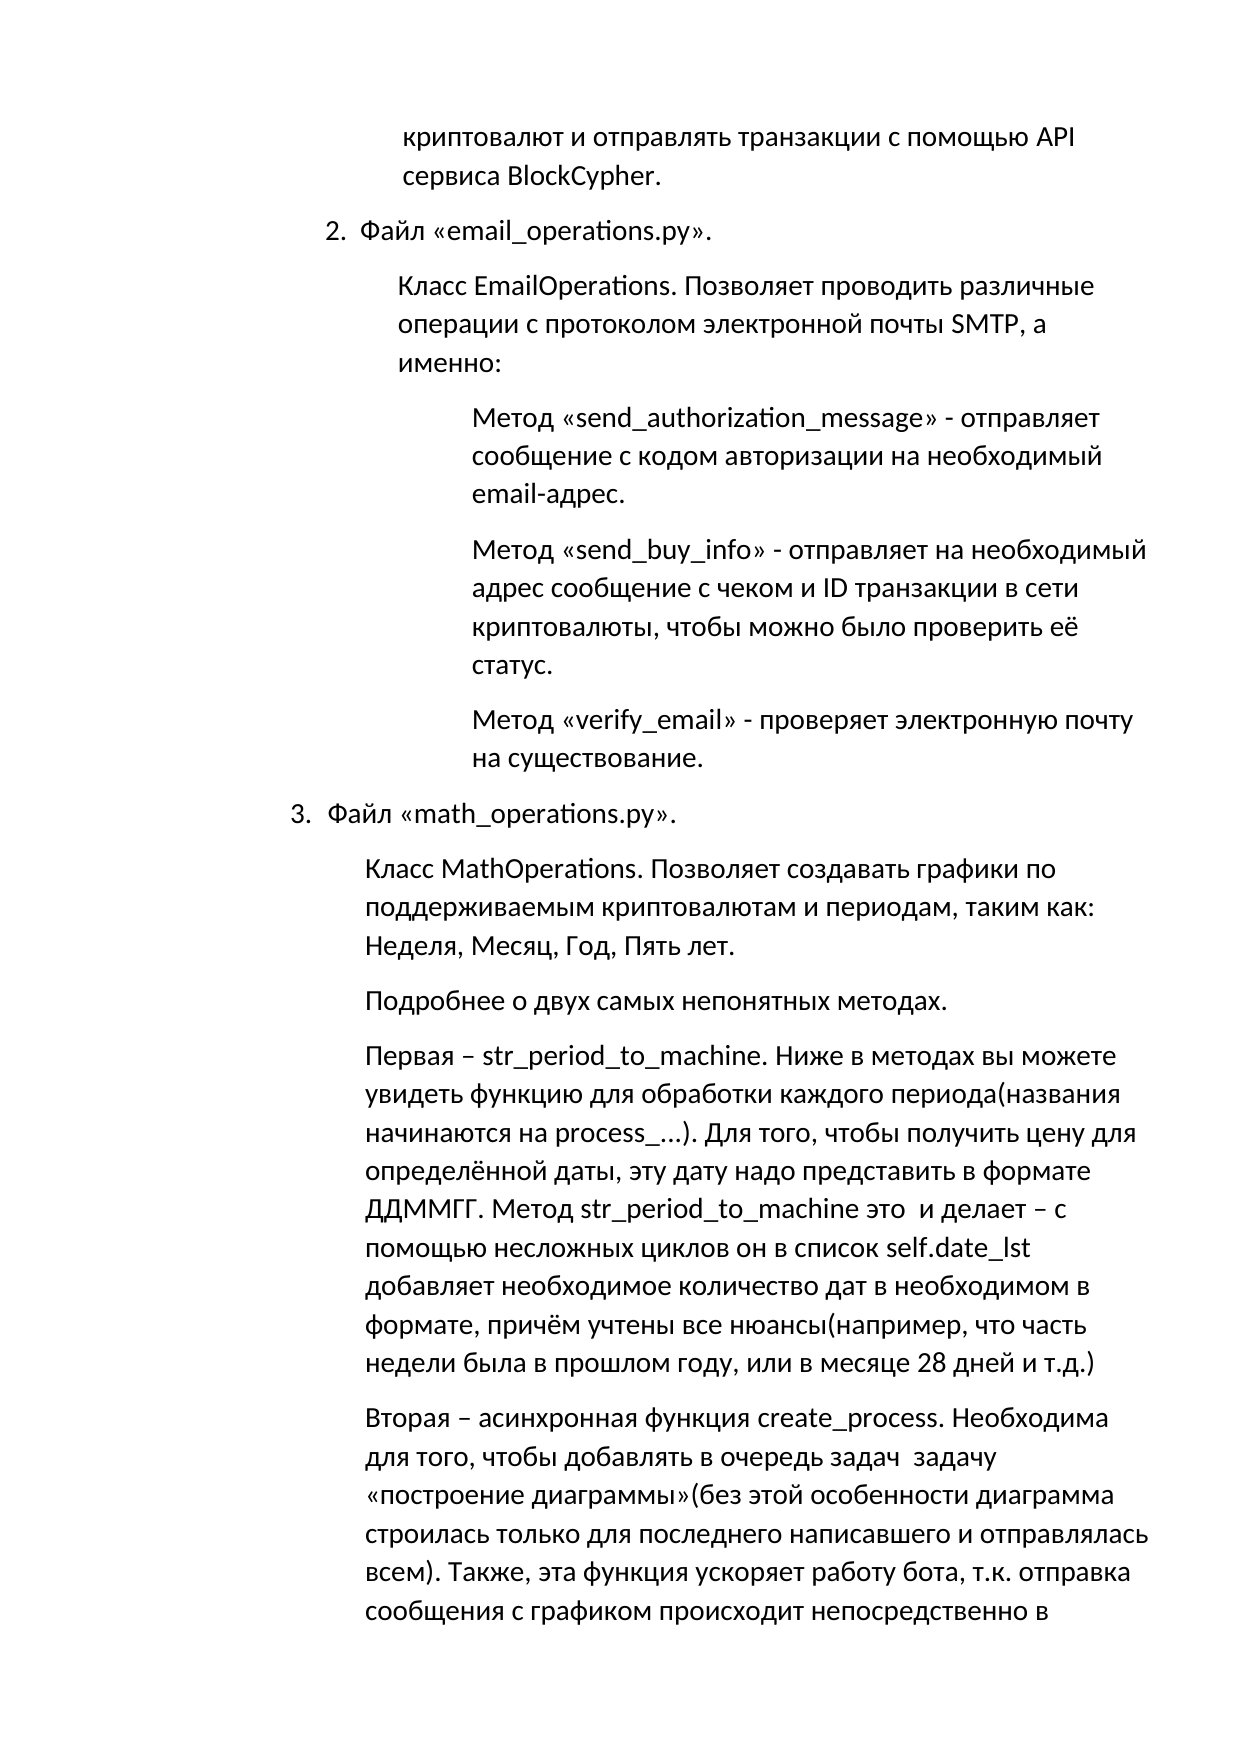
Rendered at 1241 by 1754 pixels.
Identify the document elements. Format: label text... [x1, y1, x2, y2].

text Первая – str_period_to_machine. Ниже в методах вы можете увидеть функцию для обработки каждого периода(названия начинаются на process_...). Для того, чтобы получить цену для определённой даты, эту дату надо представить в формате ДДММГГ. Метод str_period_to_machine это и делает – с помощью несложных циклов он в список self.date_lst добавляет необходимое количество дат в необходимом в формате, причём учтены все нюансы(например, что часть недели была в прошлом году, или в месяце 28 дней и т.д.) [365, 1037, 1152, 1380]
text Метод «send_authorization_message» - отправляет сообщение с кодом авторизации на необходимый email-адрес. [472, 399, 1152, 511]
text Метод «send_buy_info» - отправляет на необходимый адрес сообщение с чеком и ID транзакции в сети криптовалюты, чтобы можно было проверить её статус. [472, 531, 1152, 682]
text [365, 1399, 1152, 1627]
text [402, 118, 1152, 192]
text Класс MathOperations. Позволяет создавать графики по поддерживаемым криптовалютам и периодам, таким как: Неделя, Месяц, Год, Пять лет. [365, 850, 1152, 962]
text 2. Файл «email_operations.py». [251, 212, 1152, 247]
list Файл «math_operations.py». [290, 795, 1152, 830]
text Подробнее о двух самых непонятных методах. [365, 982, 1152, 1017]
text Класс EmailOperations. Позволяет проводить различные операции с протоколом электронной почты SMTP, а именно: [398, 267, 1152, 379]
text Метод «verify_email» - проверяет электронную почту на существование. [472, 701, 1152, 775]
